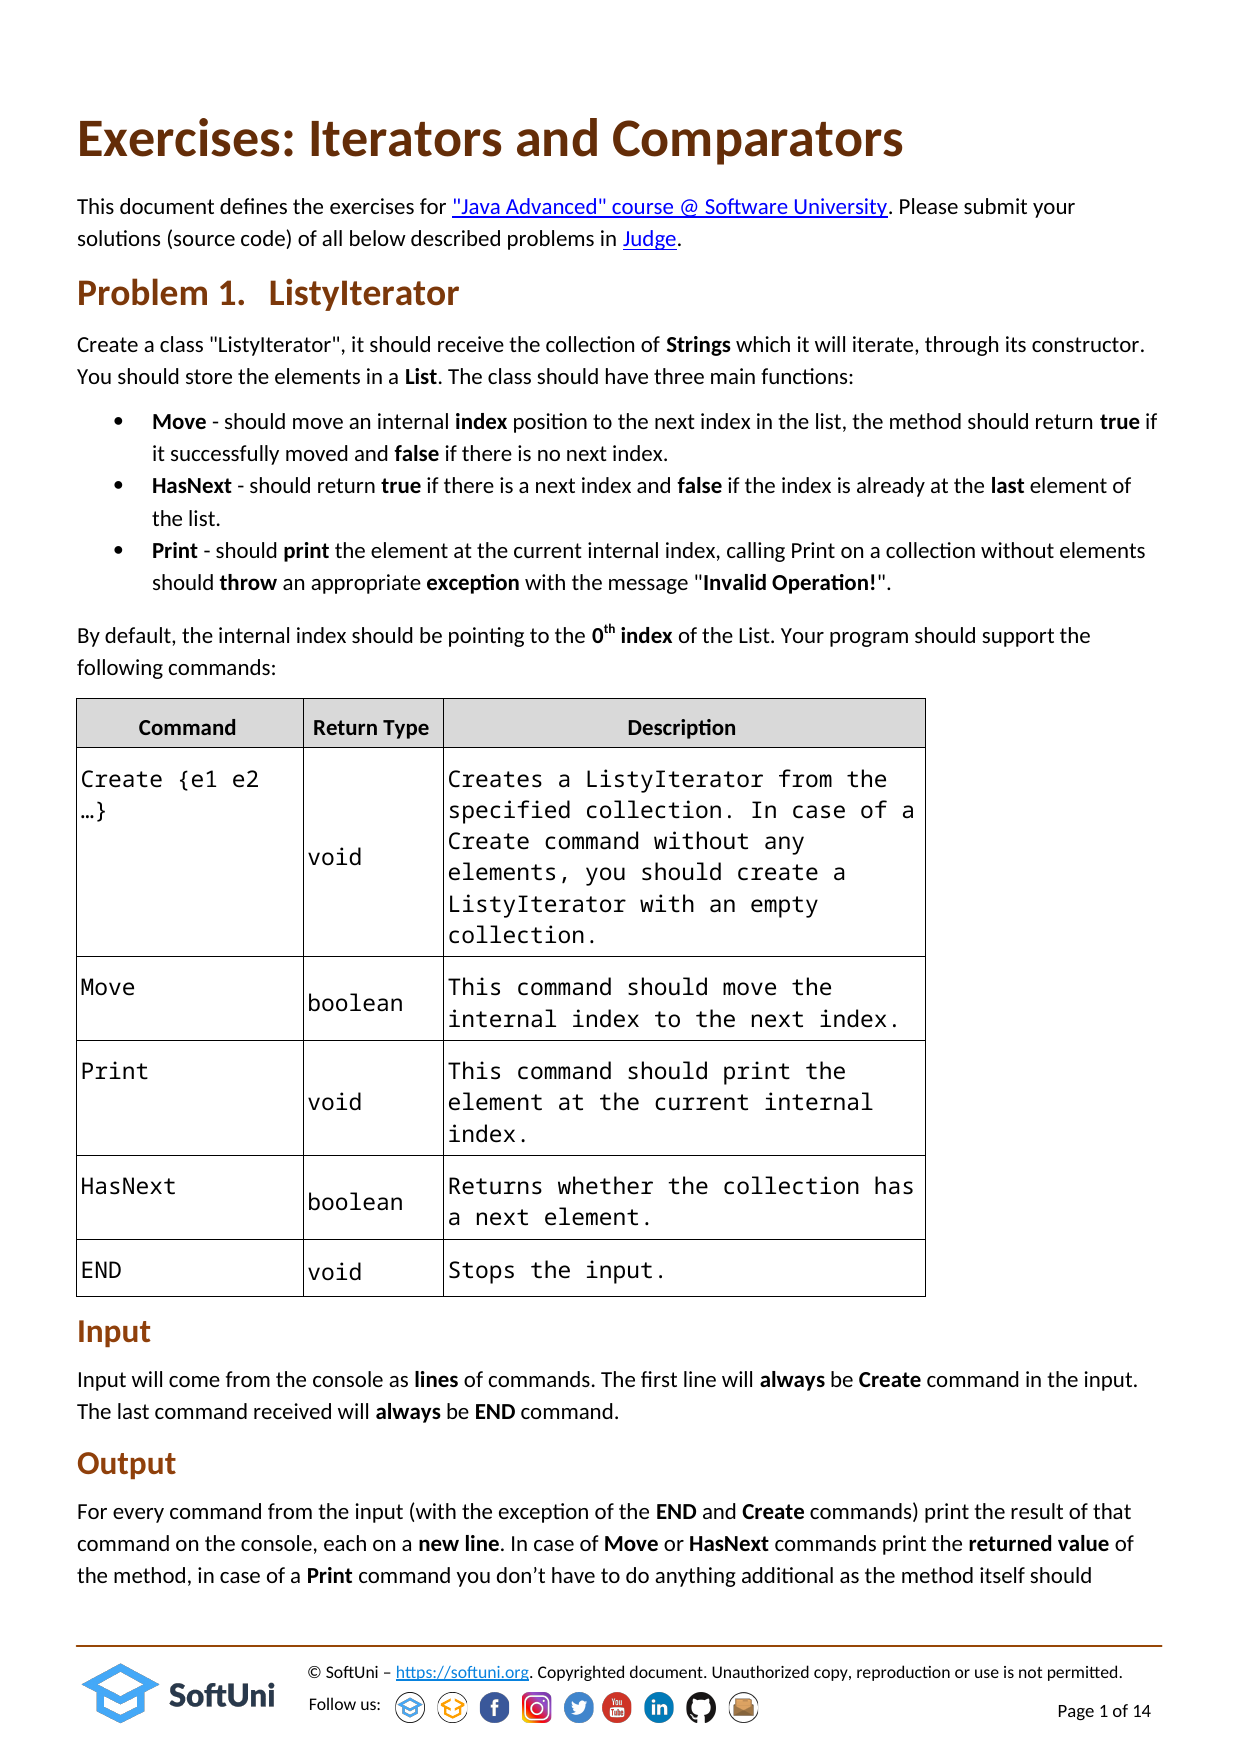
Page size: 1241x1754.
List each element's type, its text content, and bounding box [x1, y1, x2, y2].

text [77, 1497, 1163, 1589]
table_cell Stops the input. [444, 1240, 925, 1296]
picture [686, 1692, 716, 1723]
list HasNext - should return true if there is a next index and false if the index is already at the last element of the list. [114, 471, 1163, 532]
picture [728, 1692, 759, 1723]
picture [658, 1705, 667, 1714]
picture [395, 1692, 425, 1723]
table_cell Returns whether the collection has a next element. [444, 1156, 925, 1238]
picture [602, 1692, 632, 1723]
table_cell Print [77, 1041, 303, 1155]
list Print - should print the element at the current internal index, calling Print on a collection without elements should throw an appropriate exception with the message "Invalid Operation!". [114, 536, 1163, 596]
subtitle Input [77, 1310, 1163, 1351]
picture [644, 1714, 653, 1723]
table_cell boolean [304, 957, 443, 1040]
table_cell This command should move the internal index to the next index. [444, 957, 925, 1040]
table_cell Create {e1 e2 …} [77, 748, 303, 956]
picture [437, 1692, 468, 1723]
table_cell boolean [304, 1156, 443, 1238]
picture [665, 1692, 674, 1701]
table_cell END [77, 1240, 303, 1296]
picture [479, 1692, 510, 1723]
picture [522, 1692, 552, 1723]
table_header Description [444, 699, 925, 747]
text By default, the internal index should be pointing to the 0th index of the List. Your program should support the following commands: [77, 621, 1163, 681]
table_cell HasNext [77, 1156, 303, 1238]
list Move - should move an internal index position to the next index in the list, the method should return true if it successfully moved and false if there is no next index. [114, 407, 1163, 467]
text Exercises: Iterators and Comparators [77, 104, 1163, 170]
text Create a class "ListyIterator", it should receive the collection of Strings which it will iterate, through its constructor. You should store the elements in a List. The class should have three main functions: [77, 330, 1163, 390]
picture [644, 1692, 653, 1701]
table_cell void [304, 1041, 443, 1155]
table_cell void [304, 748, 443, 956]
table_cell Creates a ListyIterator from the specified collection. In case of a Create command without any elements, you should create a ListyIterator with an empty collection. [444, 748, 925, 956]
picture [665, 1714, 674, 1723]
table_cell void [304, 1240, 443, 1296]
subtitle Output [77, 1442, 1163, 1482]
subtitle ListyIterator [77, 269, 1163, 315]
picture [75, 1658, 281, 1729]
text This document defines the exercises for "Java Advanced" course @ Software University. Please submit your solutions (source code) of all below described problems in Judge. [77, 192, 1163, 252]
text Input will come from the console as lines of commands. The first line will always be Create command in the input. The last command received will always be END command. [77, 1365, 1163, 1425]
table_cell Move [77, 957, 303, 1040]
table_cell This command should print the element at the current internal index. [444, 1041, 925, 1155]
picture [564, 1692, 594, 1723]
table_header Command [77, 699, 303, 747]
table_header Return Type [304, 699, 443, 747]
